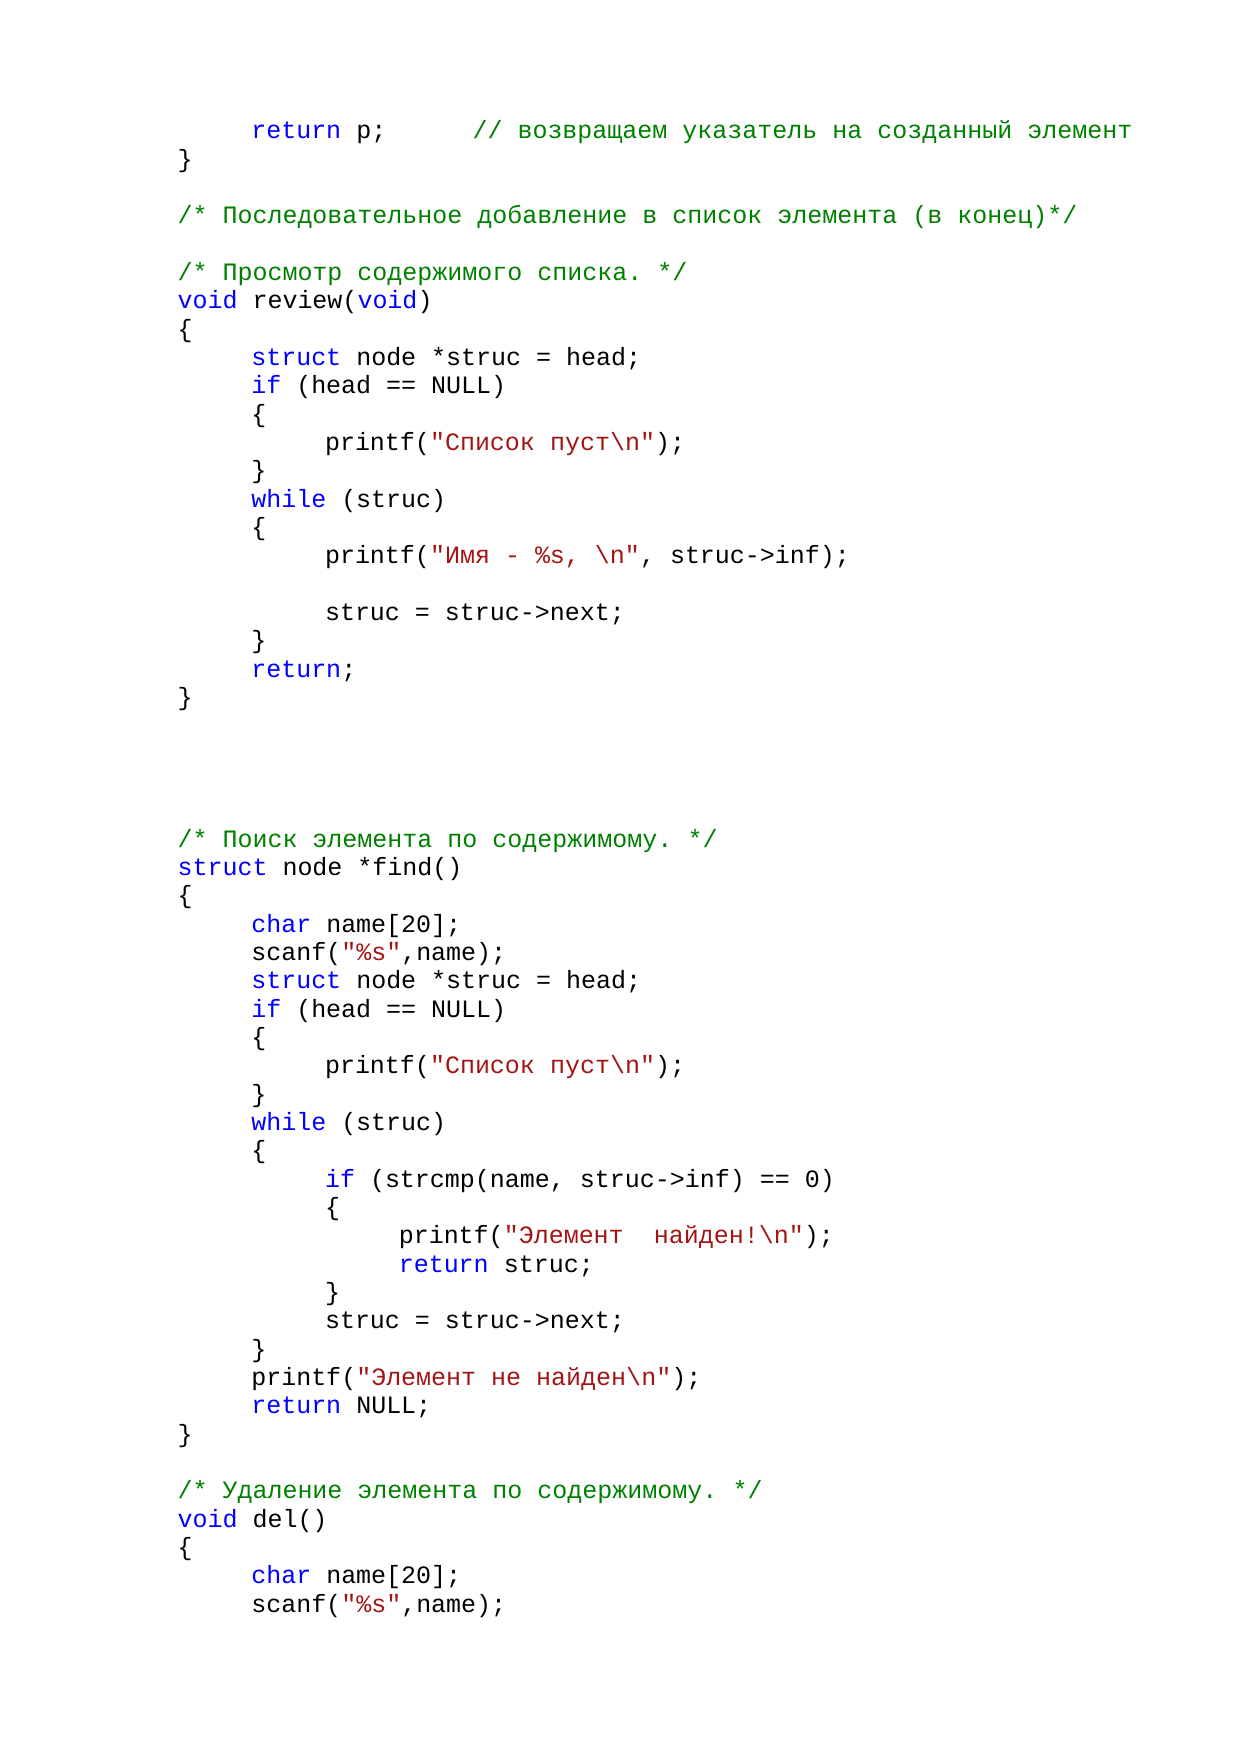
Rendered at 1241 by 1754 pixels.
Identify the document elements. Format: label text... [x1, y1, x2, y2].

text } [177, 1336, 1152, 1364]
text { [177, 1138, 1152, 1166]
text } [177, 628, 1152, 656]
text } [177, 1279, 1152, 1308]
text char name[20]; [177, 1563, 1152, 1591]
text /* Последовательное добавление в список элемента (в конец)*/ [177, 203, 1152, 231]
text while (struc) [177, 486, 1152, 515]
text scanf("%s",name); [177, 939, 1152, 968]
text } [177, 458, 1152, 486]
text { [177, 1534, 1152, 1563]
text scanf("%s",name); [177, 1591, 1152, 1619]
text return NULL; [177, 1393, 1152, 1421]
text { [177, 316, 1152, 345]
text return p; // возвращаем указатель на созданный элемент [177, 118, 1152, 146]
text { [177, 401, 1152, 430]
text if (strcmp(name, struc->inf) == 0) [177, 1166, 1152, 1194]
text while (struc) [177, 1109, 1152, 1138]
text struc = struc->next; [177, 1308, 1152, 1336]
text { [177, 1194, 1152, 1223]
text printf("Элемент не найден\n"); [177, 1364, 1152, 1393]
text } [177, 146, 1152, 175]
text void del() [177, 1506, 1152, 1534]
text } [177, 684, 1152, 713]
text /* Удаление элемента по содержимому. */ [177, 1478, 1152, 1506]
text /* Просмотр содержимого списка. */ [177, 260, 1152, 288]
text } [177, 1421, 1152, 1449]
text printf("Список пуст\n"); [177, 1053, 1152, 1081]
text char name[20]; [177, 911, 1152, 939]
text return; [177, 656, 1152, 684]
text /* Поиск элемента по содержимому. */ [177, 826, 1152, 854]
text if (head == NULL) [177, 373, 1152, 401]
text { [177, 515, 1152, 543]
text printf("Элемент найден!\n"); [177, 1223, 1152, 1251]
text void review(void) [177, 288, 1152, 316]
text { [177, 1024, 1152, 1053]
text return struc; [177, 1251, 1152, 1279]
text printf("Список пуст\n"); [177, 430, 1152, 458]
text } [177, 1081, 1152, 1109]
text struct node *struc = head; [177, 345, 1152, 373]
text struc = struc->next; [177, 599, 1152, 628]
text struct node *struc = head; [177, 968, 1152, 996]
text if (head == NULL) [177, 996, 1152, 1024]
text { [177, 883, 1152, 911]
text printf("Имя - %s, \n", struc->inf); [177, 543, 1152, 571]
text struct node *find() [177, 854, 1152, 883]
